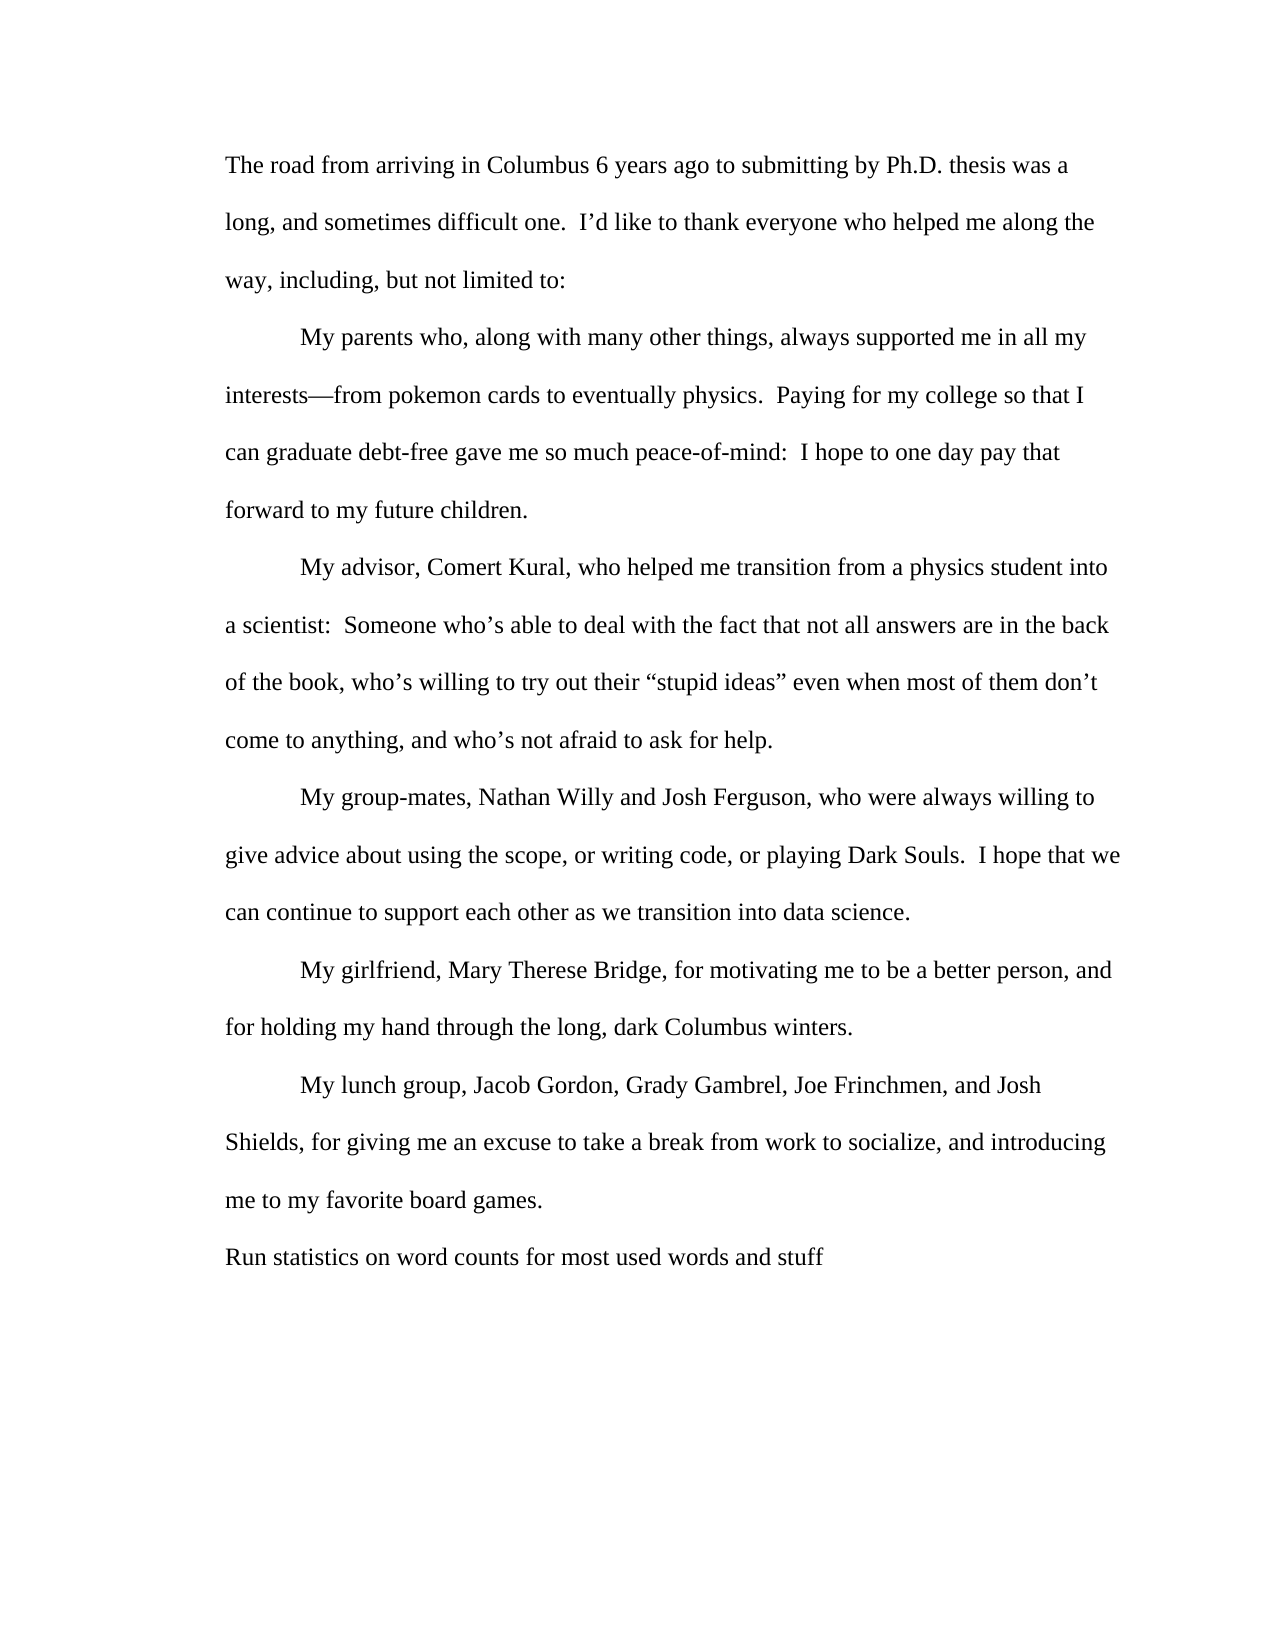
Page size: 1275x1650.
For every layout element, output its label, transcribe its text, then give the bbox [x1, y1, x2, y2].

text My advisor, Comert Kural, who helped me transition from a physics student into a scientist: Someone who’s able to deal with the fact that not all answers are in the back of the book, who’s willing to try out their “stupid ideas” even when most of them don’t come to anything, and who’s not afraid to ask for help. [225, 552, 1125, 754]
text My lunch group, Jacob Gordon, Grady Gambrel, Joe Frinchmen, and Josh Shields, for giving me an excuse to take a break from work to socialize, and introducing me to my favorite board games. [225, 1070, 1125, 1214]
text My group-mates, Nathan Willy and Josh Ferguson, who were always willing to give advice about using the scope, or writing code, or playing Dark Souls. I hope that we can continue to support each other as we transition into data science. [225, 782, 1125, 926]
text My parents who, along with many other things, always supported me in all my interests—from pokemon cards to eventually physics. Paying for my college so that I can graduate debt-free gave me so much peace-of-mind: I hope to one day pay that forward to my future children. [225, 322, 1125, 524]
text The road from arriving in Columbus 6 years ago to submitting by Ph.D. thesis was a long, and sometimes difficult one. I’d like to thank everyone who helped me along the way, including, but not limited to: [225, 150, 1125, 294]
text Run statistics on word counts for most used words and stuff [225, 1242, 1125, 1271]
text My girlfriend, Mary Therese Bridge, for motivating me to be a better person, and for holding my hand through the long, dark Columbus winters. [225, 955, 1125, 1041]
